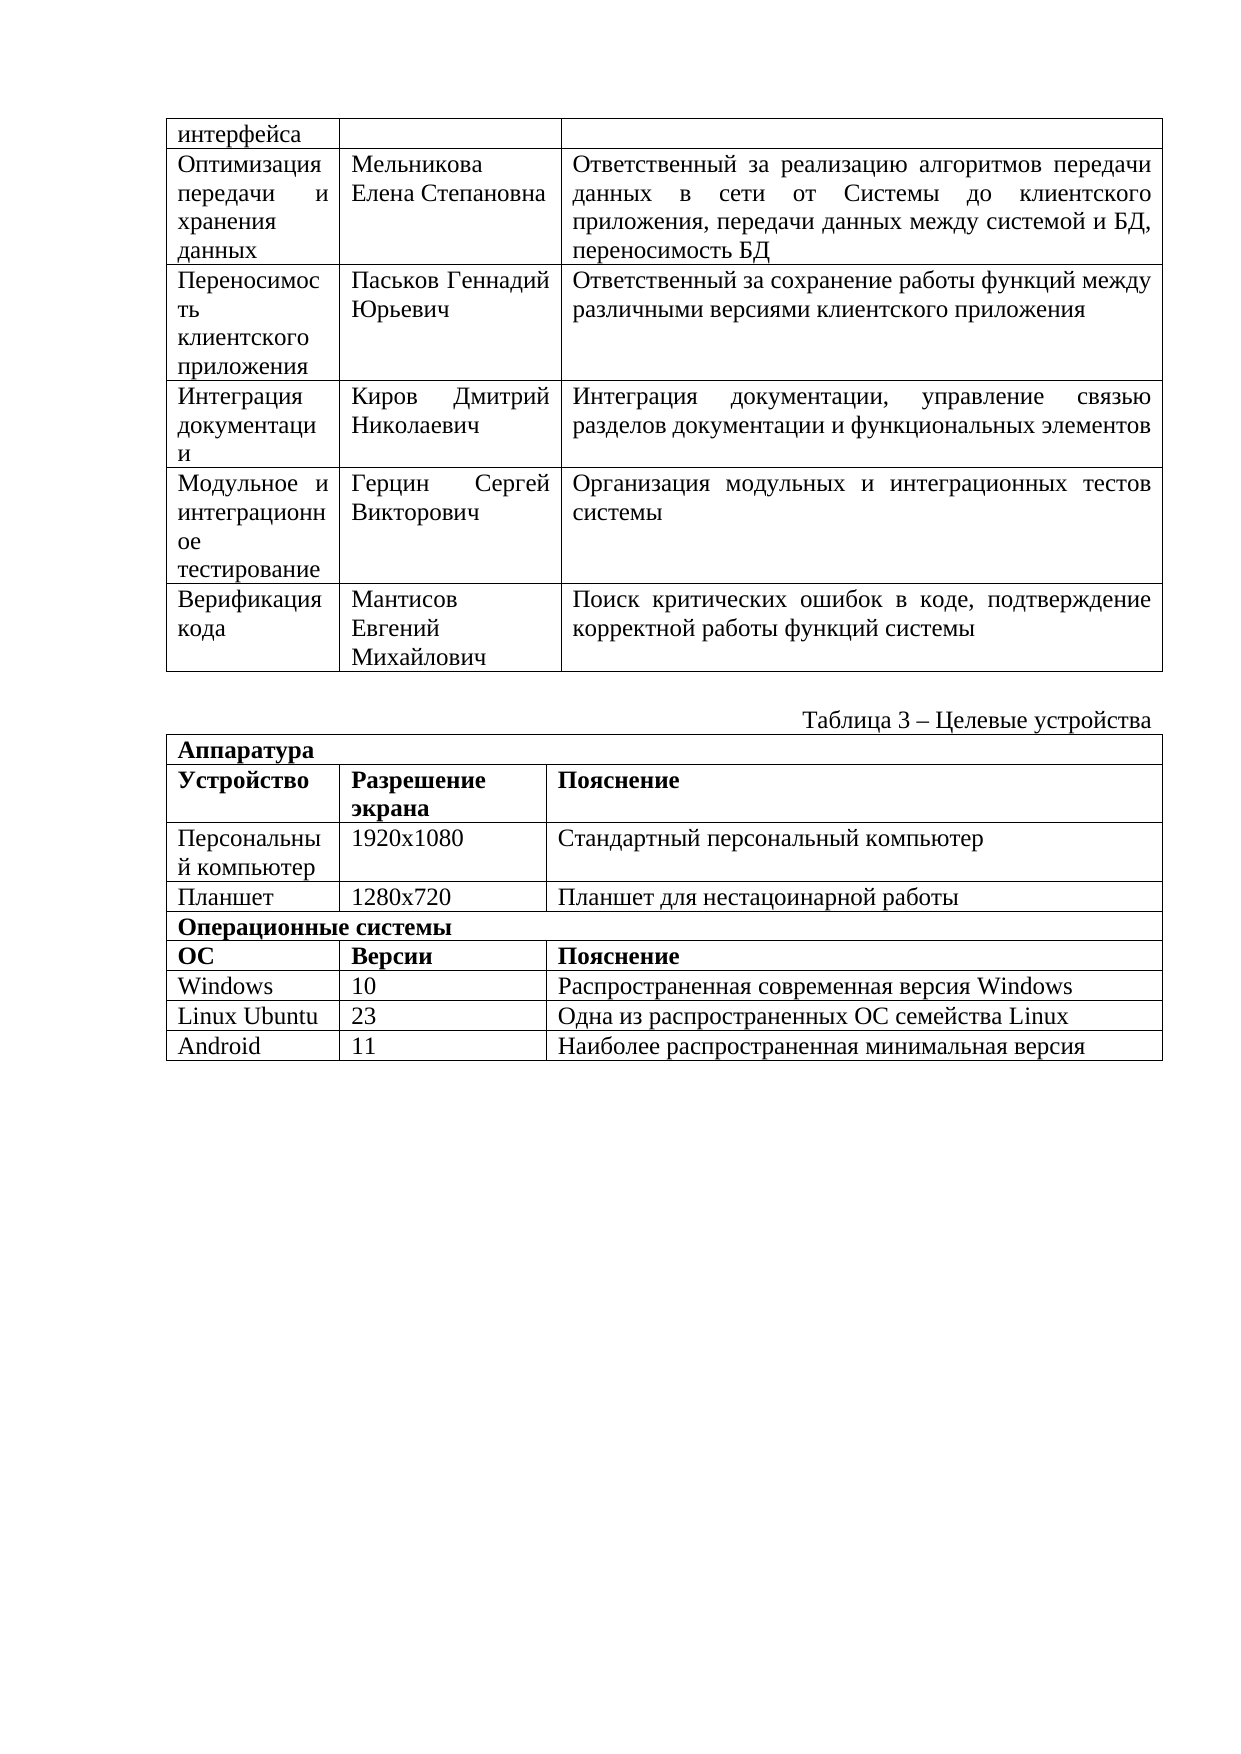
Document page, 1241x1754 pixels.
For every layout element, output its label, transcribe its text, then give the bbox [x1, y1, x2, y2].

table_cell Ответственный за сохранение работы функций между различными версиями клиентского приложения [562, 265, 1162, 380]
table_cell 10 [340, 971, 546, 1000]
table_cell Персональный компьютер [167, 823, 339, 881]
table_cell Windows [167, 971, 339, 1000]
table_cell Наиболее распространенная минимальная версия [547, 1031, 1162, 1059]
table_cell 23 [340, 1001, 546, 1030]
table_cell Мантисов Евгений Михайлович [340, 584, 561, 671]
table_cell Герцин Сергей Викторович [340, 468, 561, 583]
table_cell Разрешение экрана [340, 765, 546, 822]
table_cell Оптимизация передачи и хранения данных [167, 149, 339, 264]
table_header Аппаратура [167, 735, 1162, 764]
table_cell Пояснение [547, 941, 1162, 970]
table_cell Верификация кода [167, 584, 339, 671]
table_cell Модульное и интеграционное тестирование [167, 468, 339, 583]
table_cell Стандартный персональный компьютер [547, 823, 1162, 881]
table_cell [340, 119, 561, 148]
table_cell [167, 119, 339, 148]
table_cell Распространенная современная версия Windows [547, 971, 1162, 1000]
table_cell Планшет [167, 882, 339, 911]
table_cell Поиск критических ошибок в коде, подтверждение корректной работы функций системы [562, 584, 1162, 671]
table_cell Интеграция документации, управление связью разделов документации и функциональных элементов [562, 381, 1162, 467]
table_cell 1280х720 [340, 882, 546, 911]
table_cell Киров Дмитрий Николаевич [340, 381, 561, 467]
table_cell Linux Ubuntu [167, 1001, 339, 1030]
table_cell Пояснение [547, 765, 1162, 822]
table_cell ОС [167, 941, 339, 970]
table_cell Мельникова Елена Степановна [340, 149, 561, 264]
table_cell Интеграция документации [167, 381, 339, 467]
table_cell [562, 119, 1162, 148]
table_cell Переносимость клиентского приложения [167, 265, 339, 380]
table_cell Планшет для нестацоинарной работы [547, 882, 1162, 911]
table_cell Версии [340, 941, 546, 970]
table_cell Устройство [167, 765, 339, 822]
text Таблица 3 – Целевые устройства [177, 705, 1152, 734]
table_cell 1920х1080 [340, 823, 546, 881]
table_cell Операционные системы [167, 912, 1162, 940]
table_cell Одна из распространенных ОС семейства Linux [547, 1001, 1162, 1030]
table_cell Android [167, 1031, 339, 1059]
table_cell Ответственный за реализацию алгоритмов передачи данных в сети от Системы до клиентского приложения, передачи данных между системой и БД, переносимость БД [562, 149, 1162, 264]
table_cell Организация модульных и интеграционных тестов системы [562, 468, 1162, 583]
table_cell Паськов Геннадий Юрьевич [340, 265, 561, 380]
table_cell 11 [340, 1031, 546, 1059]
